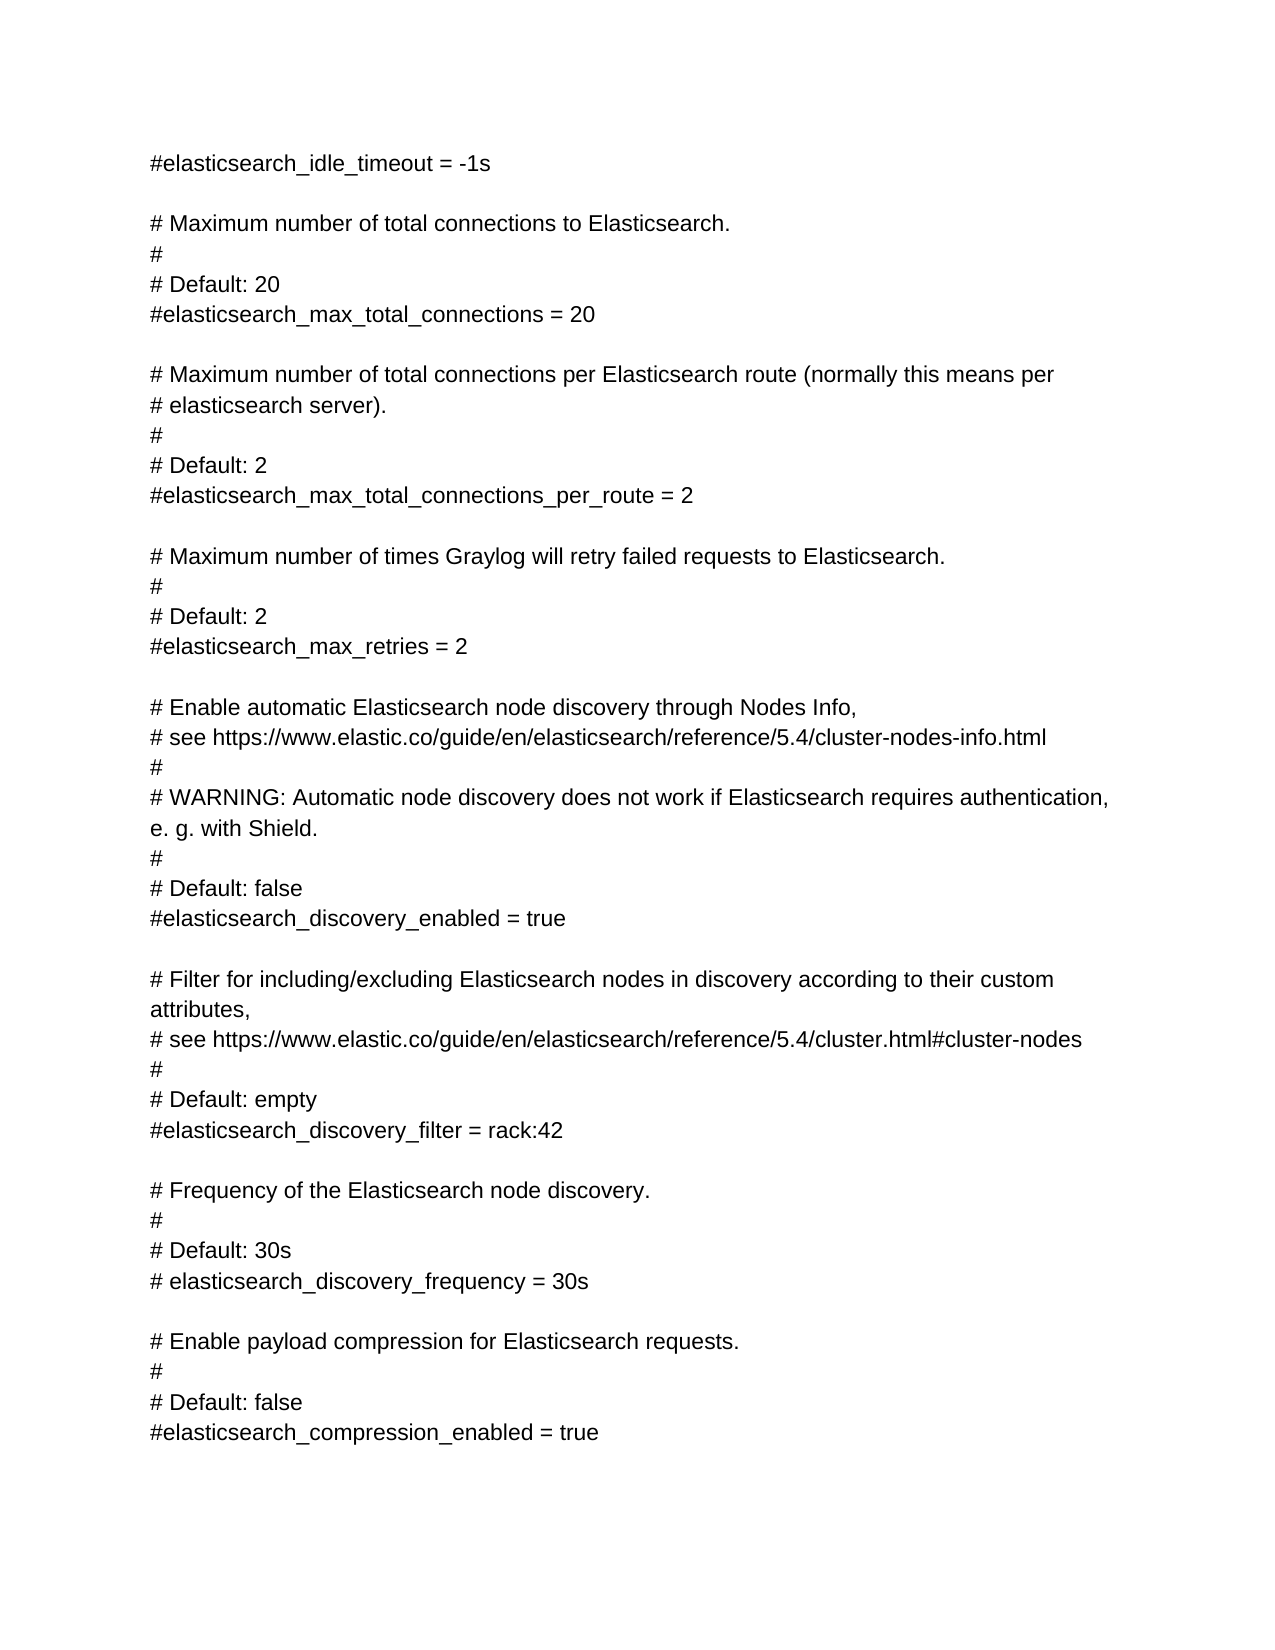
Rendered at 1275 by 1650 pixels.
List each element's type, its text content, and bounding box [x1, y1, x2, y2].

text # [150, 241, 1125, 267]
text #elasticsearch_max_total_connections = 20 [150, 301, 1125, 327]
text # Default: 2 [150, 603, 1125, 629]
text #elasticsearch_idle_timeout = -1s [150, 150, 1125, 176]
text # [150, 1358, 1125, 1385]
text #elasticsearch_discovery_filter = rack:42 [150, 1117, 1125, 1143]
text # Frequency of the Elasticsearch node discovery. [150, 1177, 1125, 1203]
text # Maximum number of times Graylog will retry failed requests to Elasticsearch. [150, 543, 1125, 569]
text # elasticsearch server). [150, 392, 1125, 418]
text #elasticsearch_compression_enabled = true [150, 1419, 1125, 1445]
text # [150, 845, 1125, 871]
text # see https://www.elastic.co/guide/en/elasticsearch/reference/5.4/cluster.html#cluster-nodes [150, 1026, 1125, 1052]
text # [150, 754, 1125, 781]
text # [150, 1056, 1125, 1083]
text # Default: 20 [150, 271, 1125, 297]
text #elasticsearch_max_total_connections_per_route = 2 [150, 482, 1125, 509]
text # Default: empty [150, 1086, 1125, 1113]
text # Default: false [150, 1388, 1125, 1415]
text # Filter for including/excluding Elasticsearch nodes in discovery according to their custom attributes, [150, 966, 1125, 1022]
text # WARNING: Automatic node discovery does not work if Elasticsearch requires authentication, e. g. with Shield. [150, 784, 1125, 841]
text # [150, 573, 1125, 599]
text # Maximum number of total connections to Elasticsearch. [150, 210, 1125, 237]
text # Enable automatic Elasticsearch node discovery through Nodes Info, [150, 694, 1125, 720]
text # [150, 422, 1125, 448]
text # Default: 2 [150, 452, 1125, 478]
text # Enable payload compression for Elasticsearch requests. [150, 1328, 1125, 1354]
text # elasticsearch_discovery_frequency = 30s [150, 1268, 1125, 1294]
text # [150, 1207, 1125, 1234]
text # Default: false [150, 875, 1125, 901]
text # Default: 30s [150, 1237, 1125, 1264]
text # Maximum number of total connections per Elasticsearch route (normally this means per [150, 361, 1125, 388]
text #elasticsearch_max_retries = 2 [150, 633, 1125, 660]
text #elasticsearch_discovery_enabled = true [150, 905, 1125, 932]
text # see https://www.elastic.co/guide/en/elasticsearch/reference/5.4/cluster-nodes-info.html [150, 724, 1125, 750]
